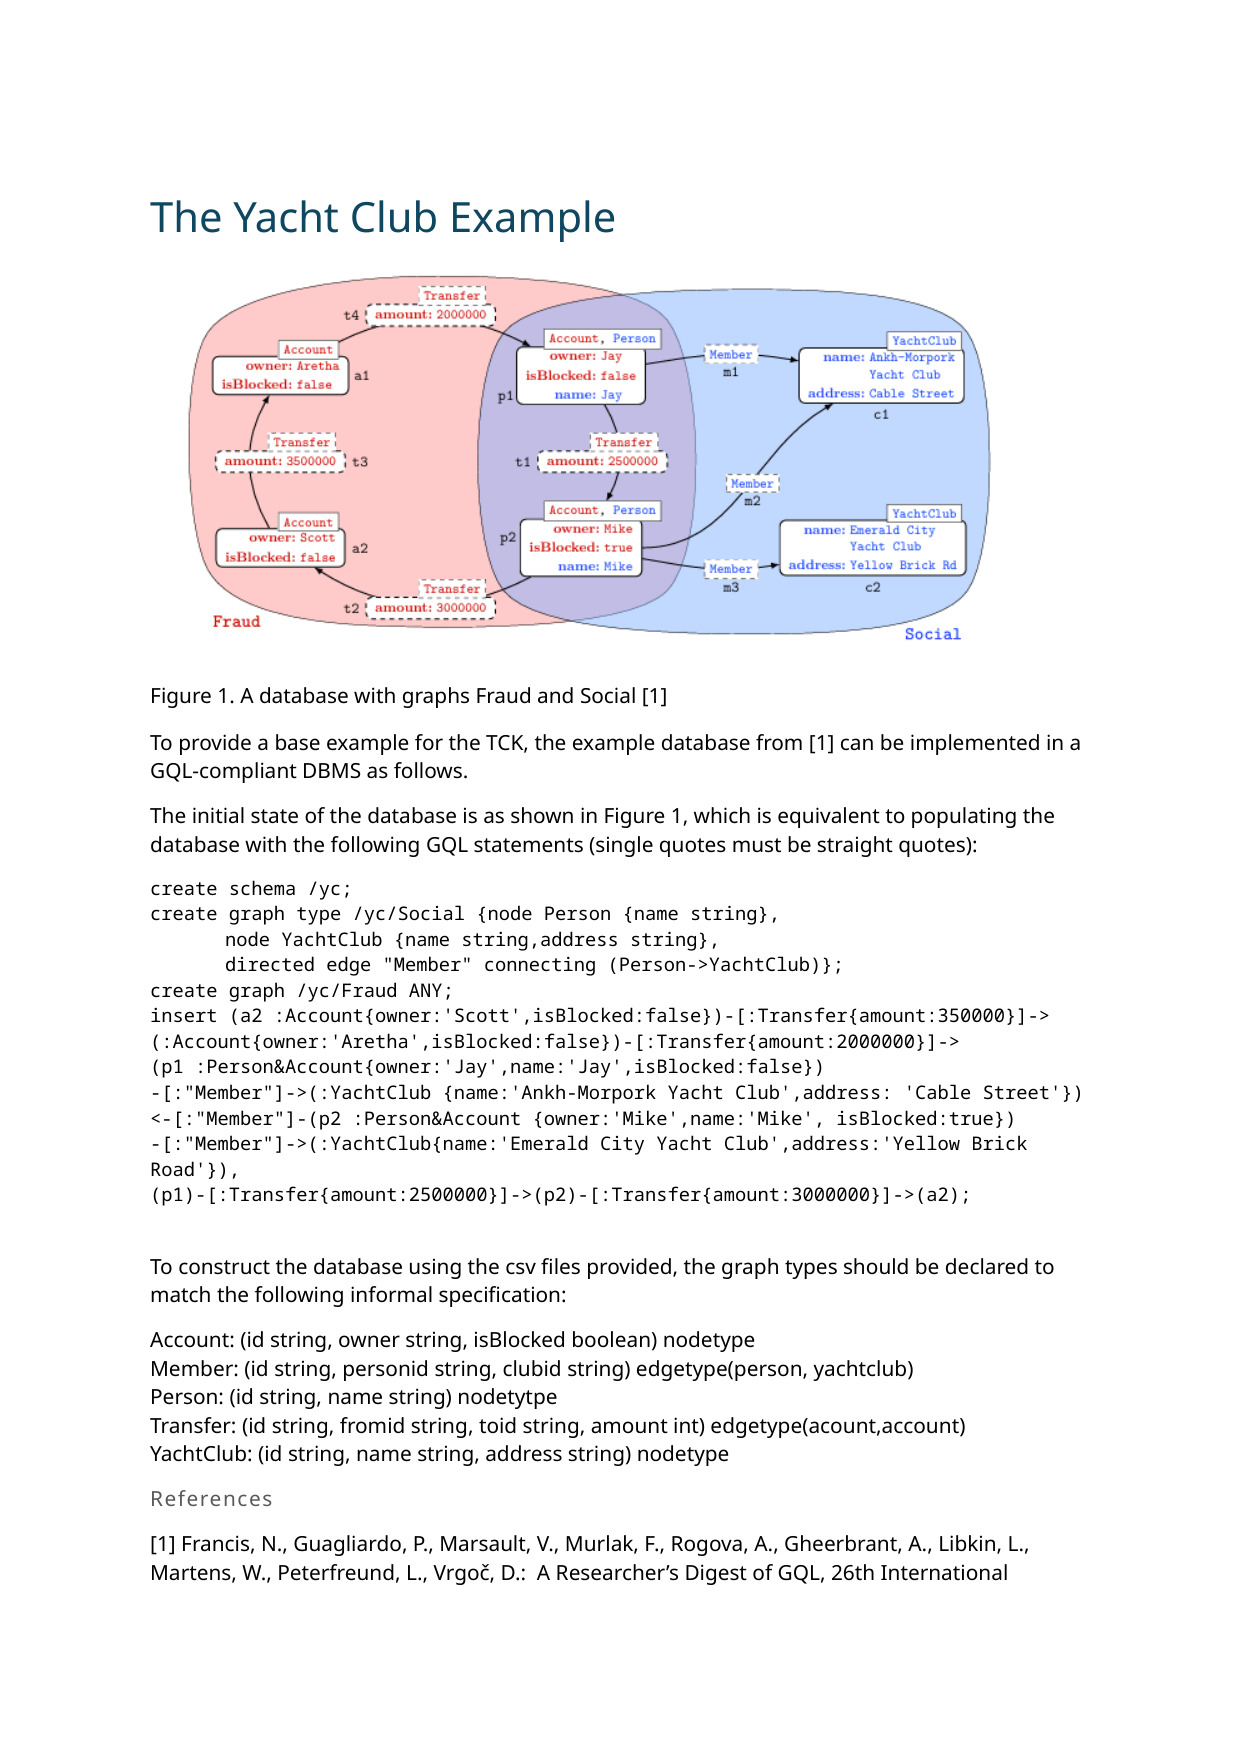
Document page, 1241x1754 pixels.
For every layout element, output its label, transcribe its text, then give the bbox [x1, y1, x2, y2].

text Person: (id string, name string) nodetytpe [150, 1382, 1090, 1411]
text Account: (id string, owner string, isBlocked boolean) nodetype [150, 1326, 1090, 1354]
text insert (a2 :Account{owner:'Scott',isBlocked:false})-[:Transfer{amount:350000}]-> (:Account{owner:'Aretha',isBlocked:false})-[:Transfer{amount:2000000}]-> [150, 1003, 1090, 1054]
subtitle The Yacht Club Example [150, 187, 1090, 244]
text <-[:"Member"]-(p2 :Person&Account {owner:'Mike',name:'Mike', isBlocked:true}) [150, 1105, 1090, 1130]
text directed edge "Member" connecting (Person->YachtClub)}; [150, 952, 1090, 977]
text To provide a base example for the TCK, the example database from [1] can be implemented in a GQL-compliant DBMS as follows. [150, 728, 1090, 785]
picture [150, 257, 1091, 662]
text -[:"Member"]->(:YachtClub {name:'Ankh-Morpork Yacht Club',address: 'Cable Street'}) [150, 1079, 1090, 1105]
text create graph /yc/Fraud ANY; [150, 977, 1090, 1003]
text create schema /yc; [150, 875, 1090, 901]
text (p1 :Person&Account{owner:'Jay',name:'Jay',isBlocked:false}) [150, 1054, 1090, 1079]
text Figure 1. A database with graphs Fraud and Social [1] [150, 681, 1090, 709]
subtitle References [150, 1484, 1090, 1513]
text create graph type /yc/Social {node Person {name string}, [150, 901, 1090, 926]
text (p1)-[:Transfer{amount:2500000}]->(p2)-[:Transfer{amount:3000000}]->(a2); [150, 1181, 1090, 1207]
text node YachtClub {name string,address string}, [150, 926, 1090, 952]
text The initial state of the database is as shown in Figure 1, which is equivalent to populating the database with the following GQL statements (single quotes must be straight quotes): [150, 802, 1090, 858]
text Member: (id string, personid string, clubid string) edgetype(person, yachtclub) [150, 1354, 1090, 1382]
text Transfer: (id string, fromid string, toid string, amount int) edgetype(acount,account) [150, 1411, 1090, 1439]
text -[:"Member"]->(:YachtClub{name:'Emerald City Yacht Club',address:'Yellow Brick Road'}), [150, 1130, 1090, 1181]
text YachtClub: (id string, name string, address string) nodetype [150, 1439, 1090, 1468]
text To construct the database using the csv files provided, the graph types should be declared to match the following informal specification: [150, 1252, 1090, 1309]
